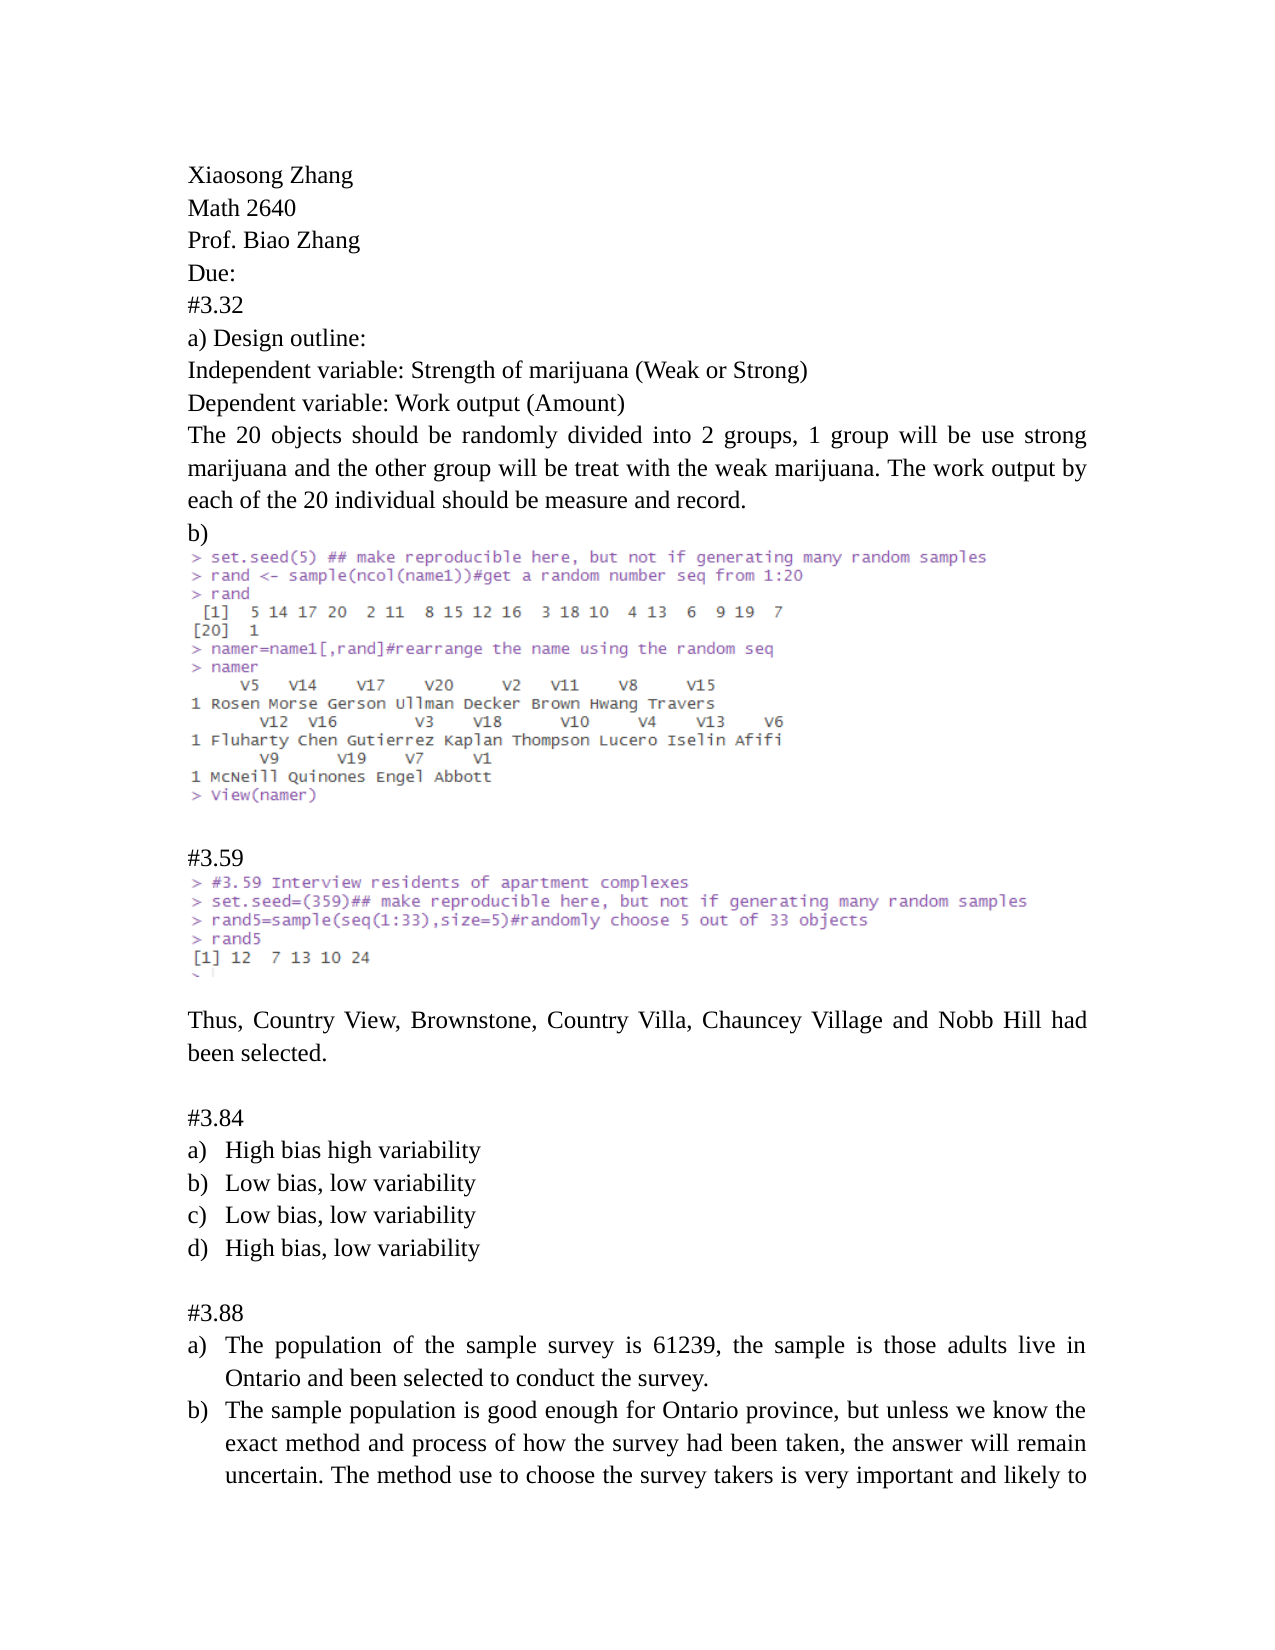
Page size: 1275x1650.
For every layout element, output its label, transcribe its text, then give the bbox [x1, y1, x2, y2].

text a) Design outline: [187, 321, 1088, 354]
text Xiaosong Zhang [187, 159, 1088, 191]
text Independent variable: Strength of marijuana (Weak or Strong) [187, 354, 1088, 386]
text The 20 objects should be randomly divided into 2 groups, 1 group will be use strong marijuana and the other group will be treat with the weak marijuana. The work output by each of the 20 individual should be measure and record. [187, 419, 1088, 516]
text #3.84 [187, 1101, 1088, 1134]
text b) [187, 516, 1088, 549]
list Low bias, low variability [187, 1199, 1088, 1231]
text Dependent variable: Work output (Amount) [187, 386, 1088, 419]
text Math 2640 [187, 191, 1088, 224]
list High bias high variability [187, 1134, 1088, 1166]
text #3.32 [187, 289, 1088, 321]
list The population of the sample survey is 61239, the sample is those adults live in Ontario and been selected to conduct the survey. [187, 1329, 1088, 1394]
picture [187, 873, 1053, 977]
list High bias, low variability [187, 1231, 1088, 1264]
text Due: [187, 256, 1088, 289]
text #3.88 [187, 1296, 1088, 1329]
text Prof. Biao Zhang [187, 224, 1088, 256]
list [187, 1394, 1088, 1491]
text Thus, Country View, Brownstone, Country Villa, Chauncey Village and Nobb Hill had been selected. [187, 1004, 1088, 1069]
text #3.59 [187, 841, 1088, 874]
picture [187, 548, 1053, 804]
list Low bias, low variability [187, 1166, 1088, 1199]
